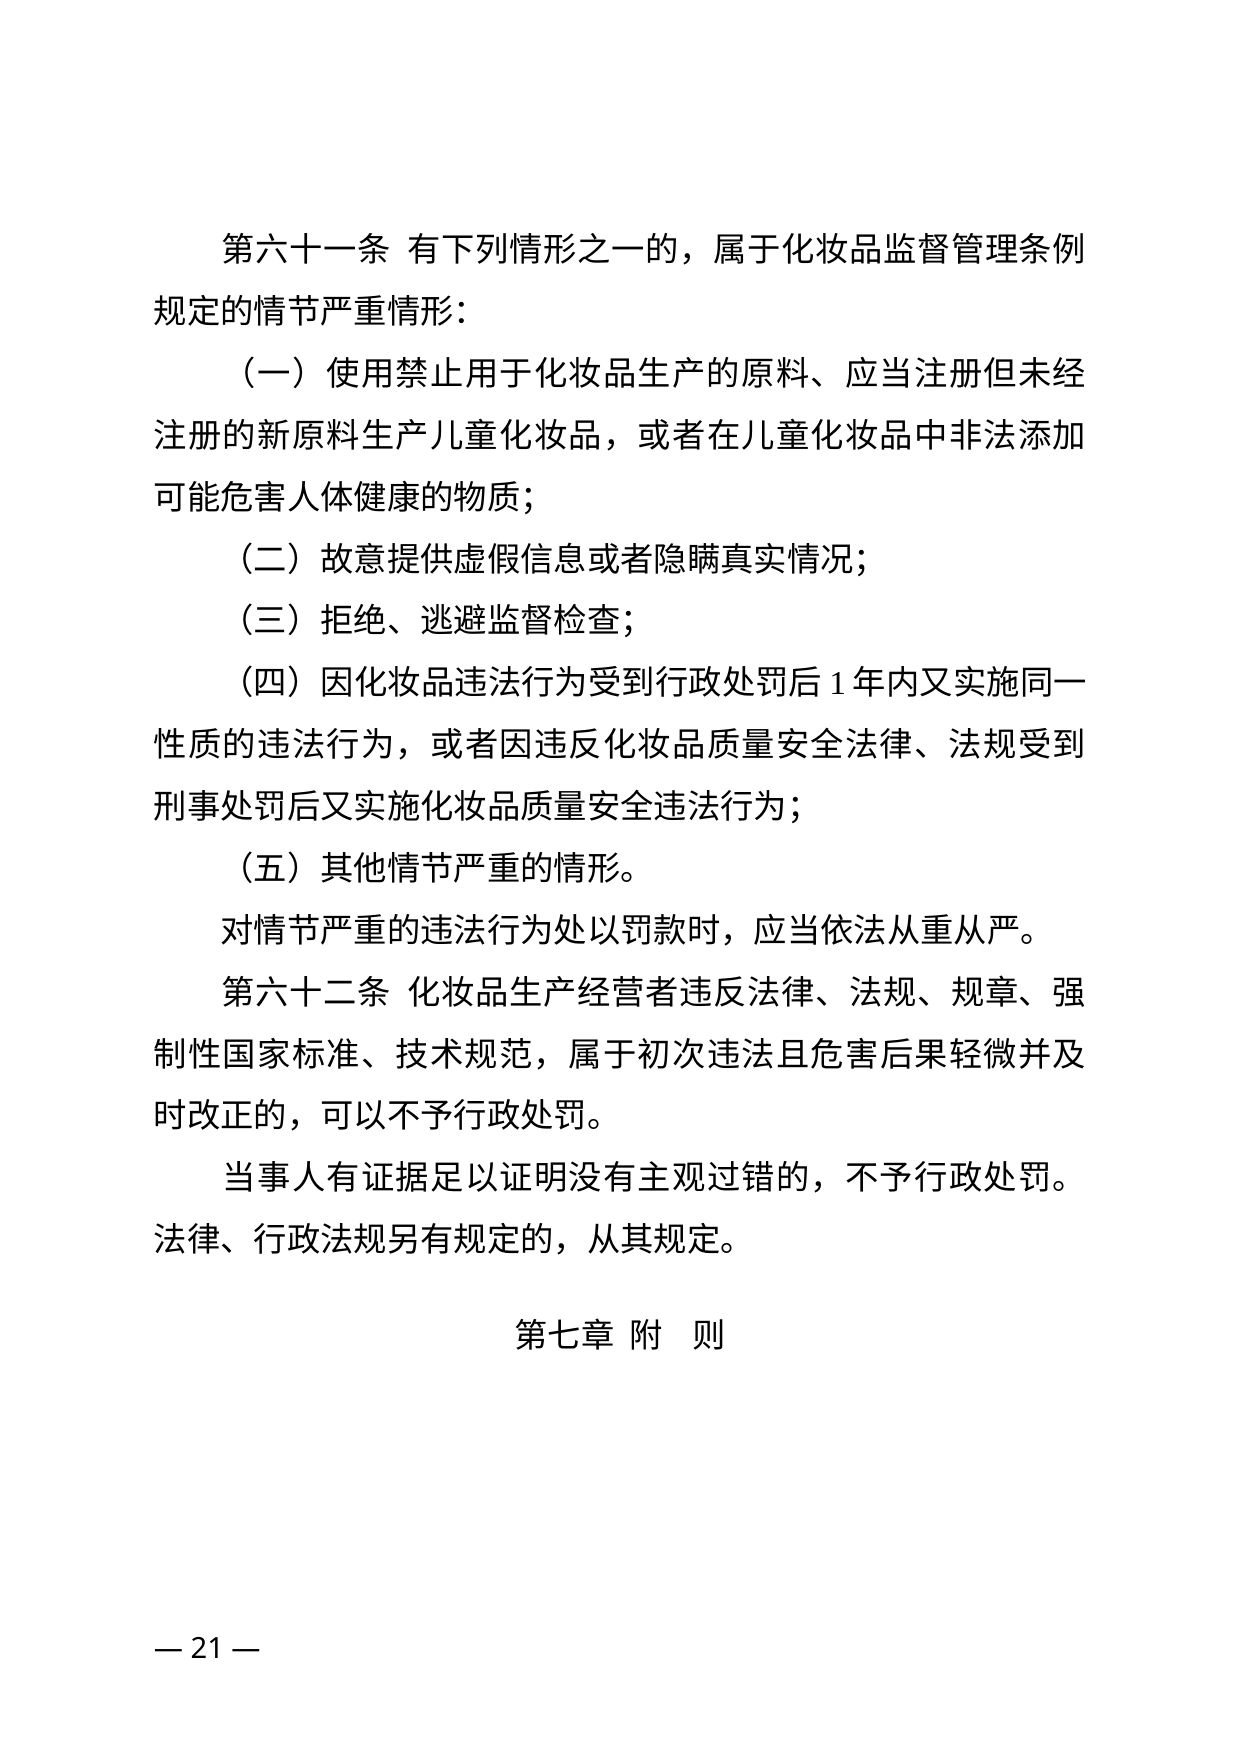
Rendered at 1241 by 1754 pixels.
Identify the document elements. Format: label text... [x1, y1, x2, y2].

text 对情节严重的违法行为处以罚款时，应当依法从重从严。 [153, 893, 1087, 955]
text 第六十一条 有下列情形之一的，属于化妆品监督管理条例规定的情节严重情形： [153, 212, 1087, 336]
text （五）其他情节严重的情形。 [153, 831, 1087, 893]
text （二）故意提供虚假信息或者隐瞒真实情况； [153, 522, 1087, 583]
text 第六十二条 化妆品生产经营者违反法律、法规、规章、强制性国家标准、技术规范，属于初次违法且危害后果轻微并及时改正的，可以不予行政处罚。 [153, 955, 1087, 1140]
text （四）因化妆品违法行为受到行政处罚后1年内又实施同一性质的违法行为，或者因违反化妆品质量安全法律、法规受到刑事处罚后又实施化妆品质量安全违法行为； [153, 645, 1087, 831]
text 第七章 附 则 [153, 1298, 1087, 1360]
text （一）使用禁止用于化妆品生产的原料、应当注册但未经注册的新原料生产儿童化妆品，或者在儿童化妆品中非法添加可能危害人体健康的物质； [153, 336, 1087, 522]
text （三）拒绝、逃避监督检查； [153, 583, 1087, 645]
text 当事人有证据足以证明没有主观过错的，不予行政处罚。法律、行政法规另有规定的，从其规定。 [153, 1140, 1087, 1264]
